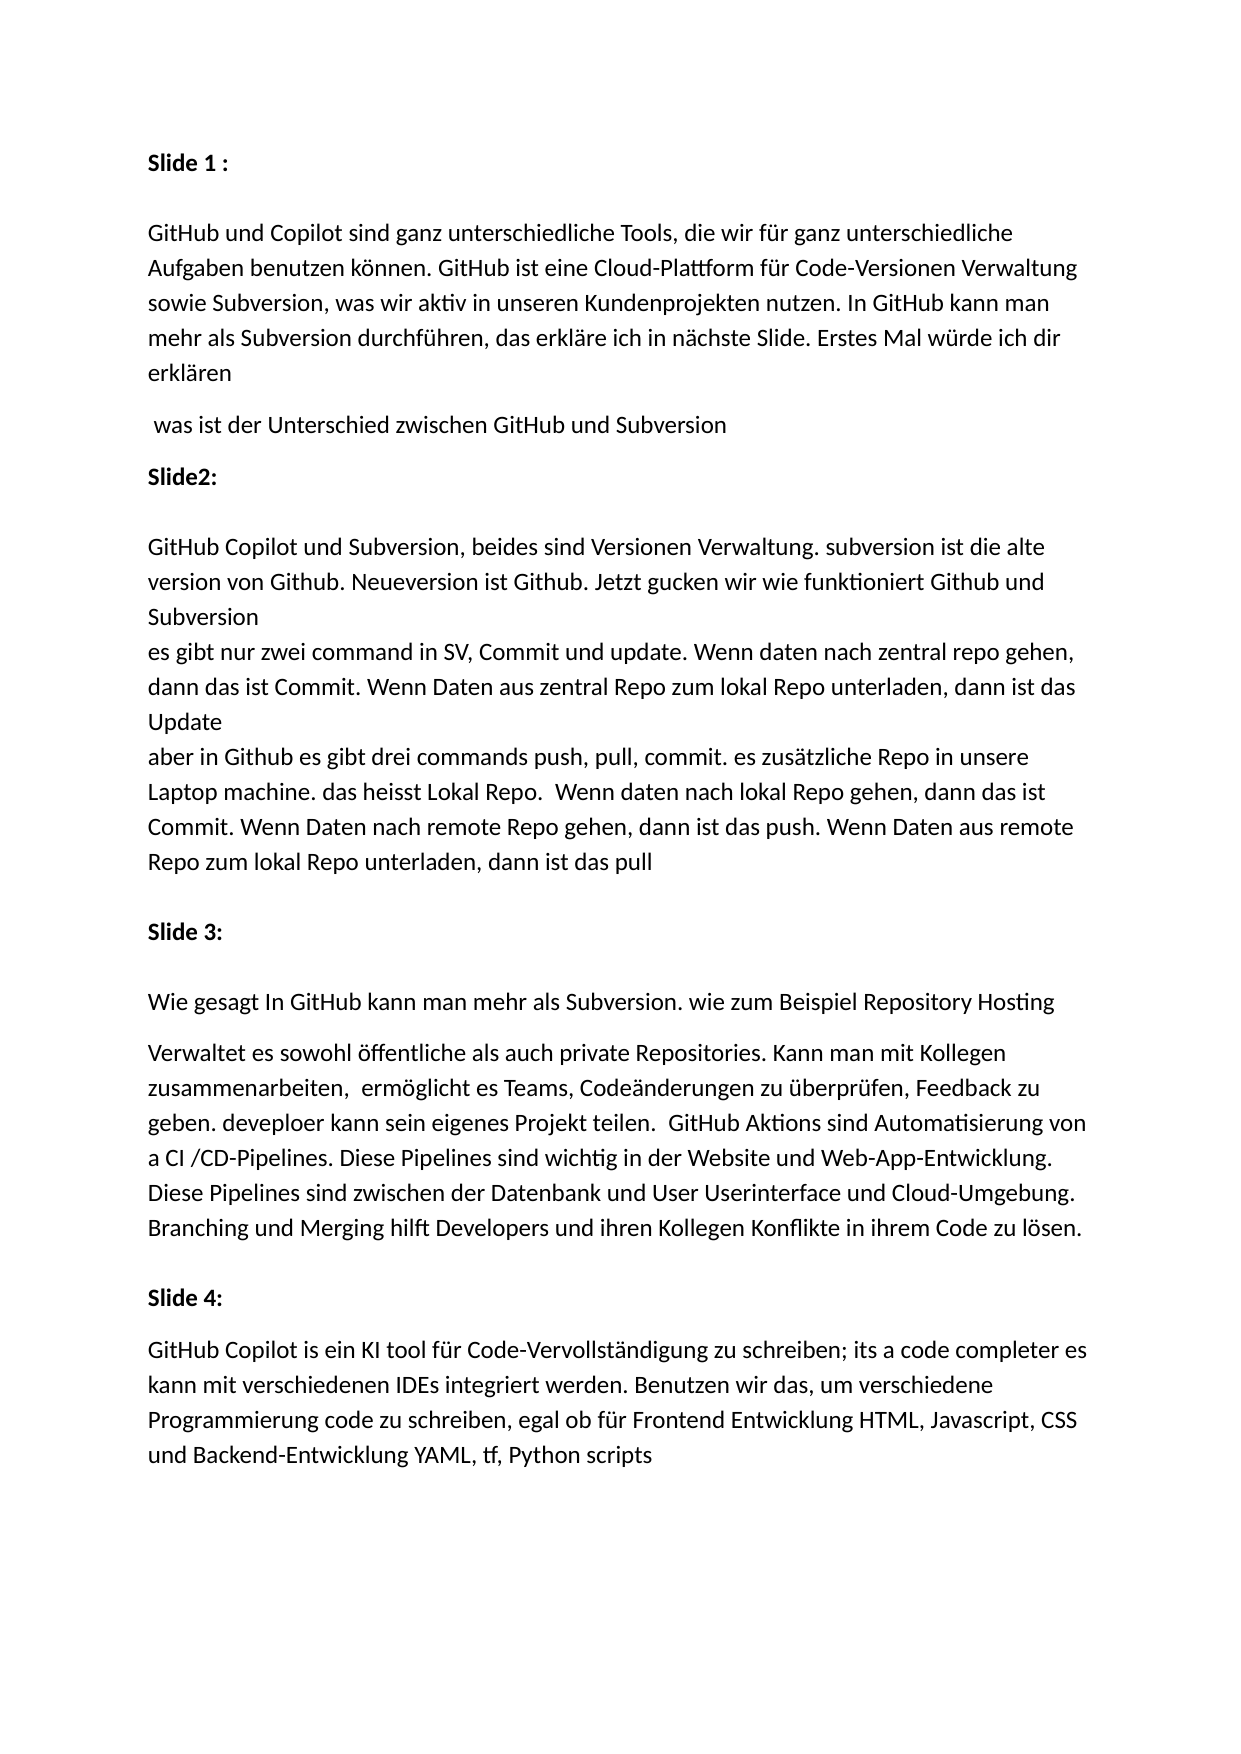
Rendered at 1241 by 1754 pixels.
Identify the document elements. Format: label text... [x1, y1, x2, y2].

text was ist der Unterschied zwischen GitHub und Subversion [148, 409, 1093, 440]
text GitHub Copilot is ein KI tool für Code-Vervollständigung zu schreiben; its a code completer es kann mit verschiedenen IDEs integriert werden. Benutzen wir das, um verschiedene Programmierung code zu schreiben, egal ob für Frontend Entwicklung HTML, Javascript, CSS und Backend-Entwicklung YAML, tf, Python scripts [148, 1334, 1093, 1505]
text Slide2: GitHub Copilot und Subversion, beides sind Versionen Verwaltung. subversion ist die alte version von Github. Neueversion ist Github. Jetzt gucken wir wie funktioniert Github und Subversion es gibt nur zwei command in SV, Commit und update. Wenn daten nach zentral repo gehen, dann das ist Commit. Wenn Daten aus zentral Repo zum lokal Repo unterladen, dann ist das Update aber in Github es gibt drei commands push, pull, commit. es zusätzliche Repo in unsere Laptop machine. das heisst Lokal Repo. Wenn daten nach lokal Repo gehen, dann das ist Commit. Wenn Daten nach remote Repo gehen, dann ist das push. Wenn Daten aus remote Repo zum lokal Repo unterladen, dann ist das pull Slide 3: Wie gesagt In GitHub kann man mehr als Subversion. wie zum Beispiel Repository Hosting [148, 461, 1093, 1016]
text Verwaltet es sowohl öffentliche als auch private Repositories. Kann man mit Kollegen zusammenarbeiten, ermöglicht es Teams, Codeänderungen zu überprüfen, Feedback zu geben. deveploer kann sein eigenes Projekt teilen. GitHub Aktions sind Automatisierung von a CI /CD-Pipelines. Diese Pipelines sind wichtig in der Website und Web-App-Entwicklung. Diese Pipelines sind zwischen der Datenbank und User Userinterface und Cloud-Umgebung. Branching und Merging hilft Developers und ihren Kollegen Konflikte in ihrem Code zu lösen. Slide 4: [148, 1038, 1093, 1313]
text Slide 1 : GitHub und Copilot sind ganz unterschiedliche Tools, die wir für ganz unterschiedliche Aufgaben benutzen können. GitHub ist eine Cloud-Plattform für Code-Versionen Verwaltung sowie Subversion, was wir aktiv in unseren Kundenprojekten nutzen. In GitHub kann man mehr als Subversion durchführen, das erkläre ich in nächste Slide. Erstes Mal würde ich dir erklären [148, 148, 1093, 388]
